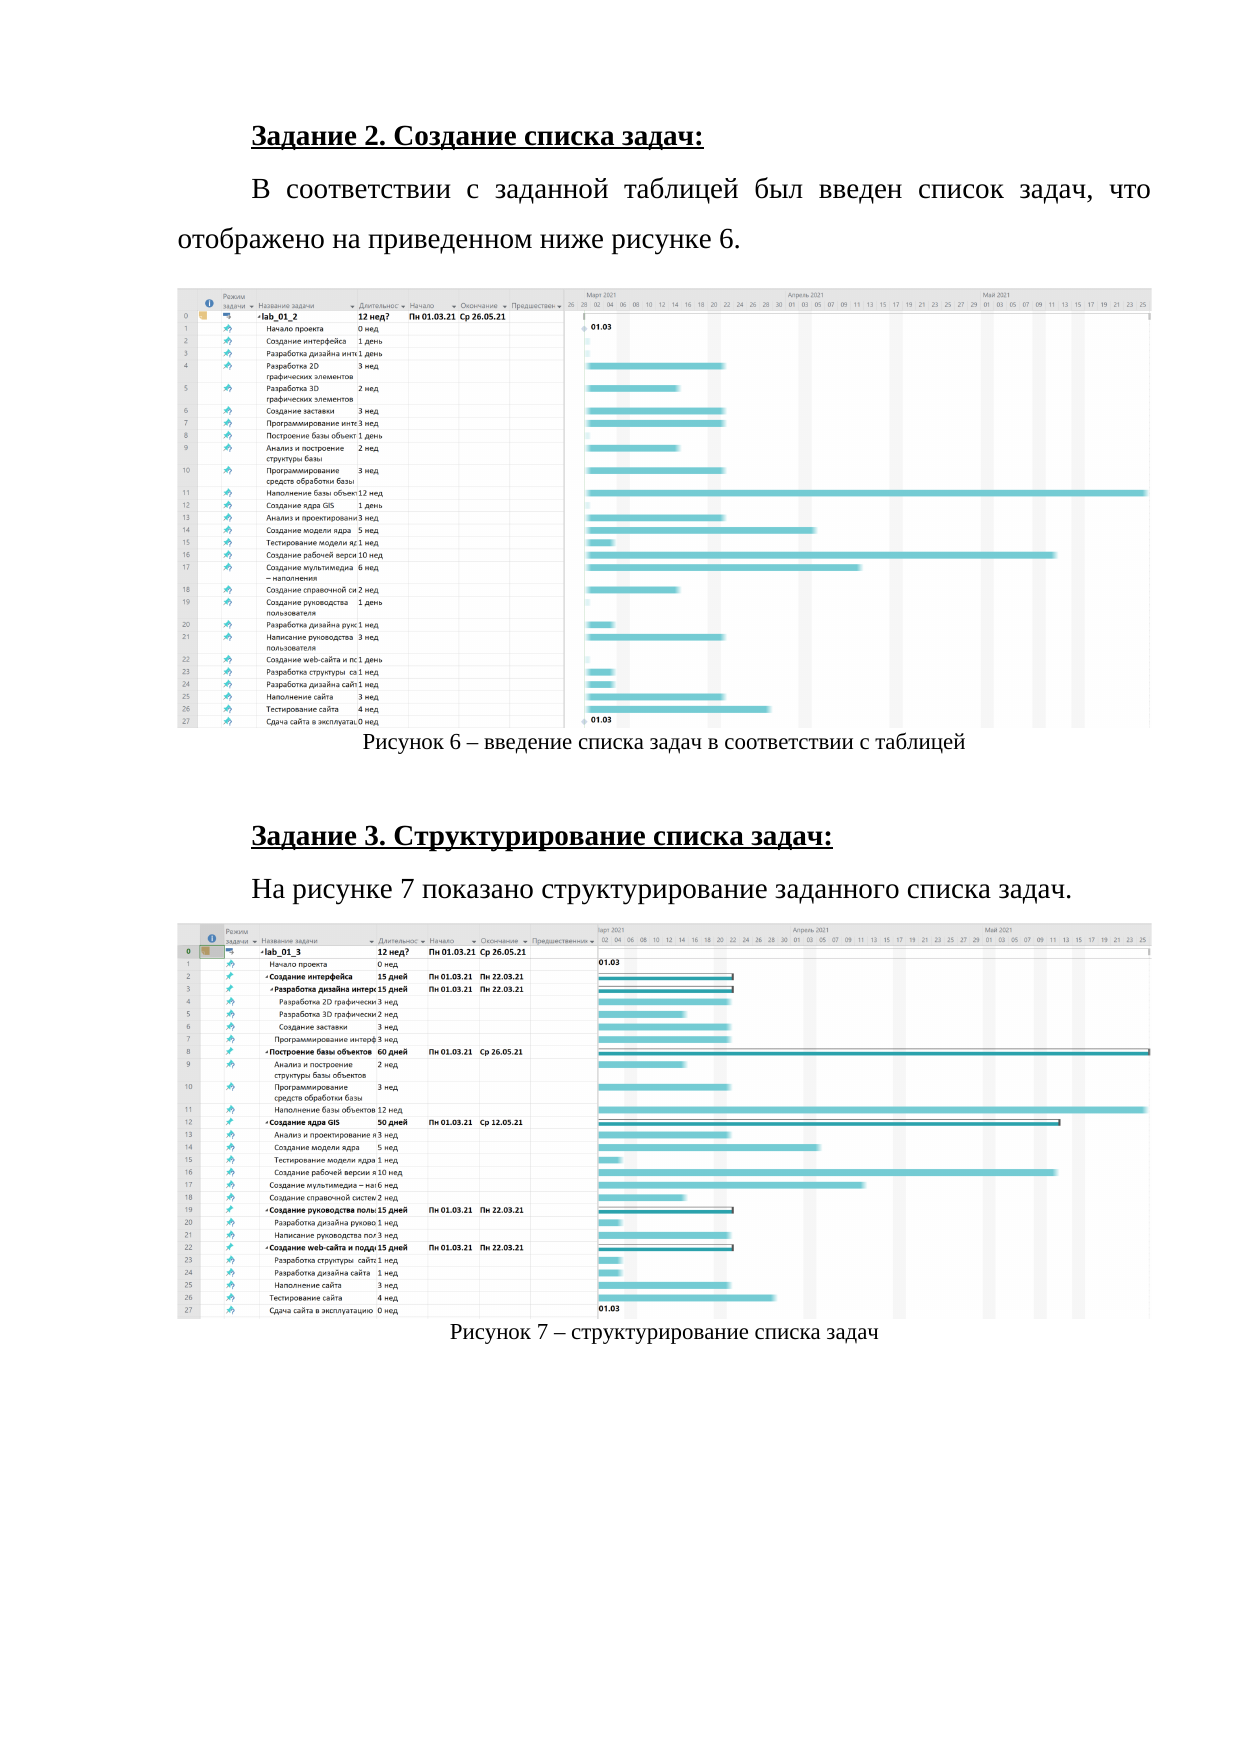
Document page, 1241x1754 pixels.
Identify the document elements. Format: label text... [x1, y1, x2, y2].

picture [177, 288, 1152, 728]
text Рисунок 6 – введение списка задач в соответствии с таблицей [177, 728, 1152, 754]
text Задание 3. Структурирование списка задач: [177, 818, 1152, 852]
picture [177, 923, 1152, 1319]
text В соответствии с заданной таблицей был введен список задач, что отображено на приведенном ниже рисунке 6. [177, 171, 1152, 255]
text Задание 2. Создание списка задач: [177, 118, 1152, 152]
text Рисунок 7 – структурирование списка задач [177, 1319, 1152, 1345]
text На рисунке 7 показано структурирование заданного списка задач. [177, 871, 1152, 904]
